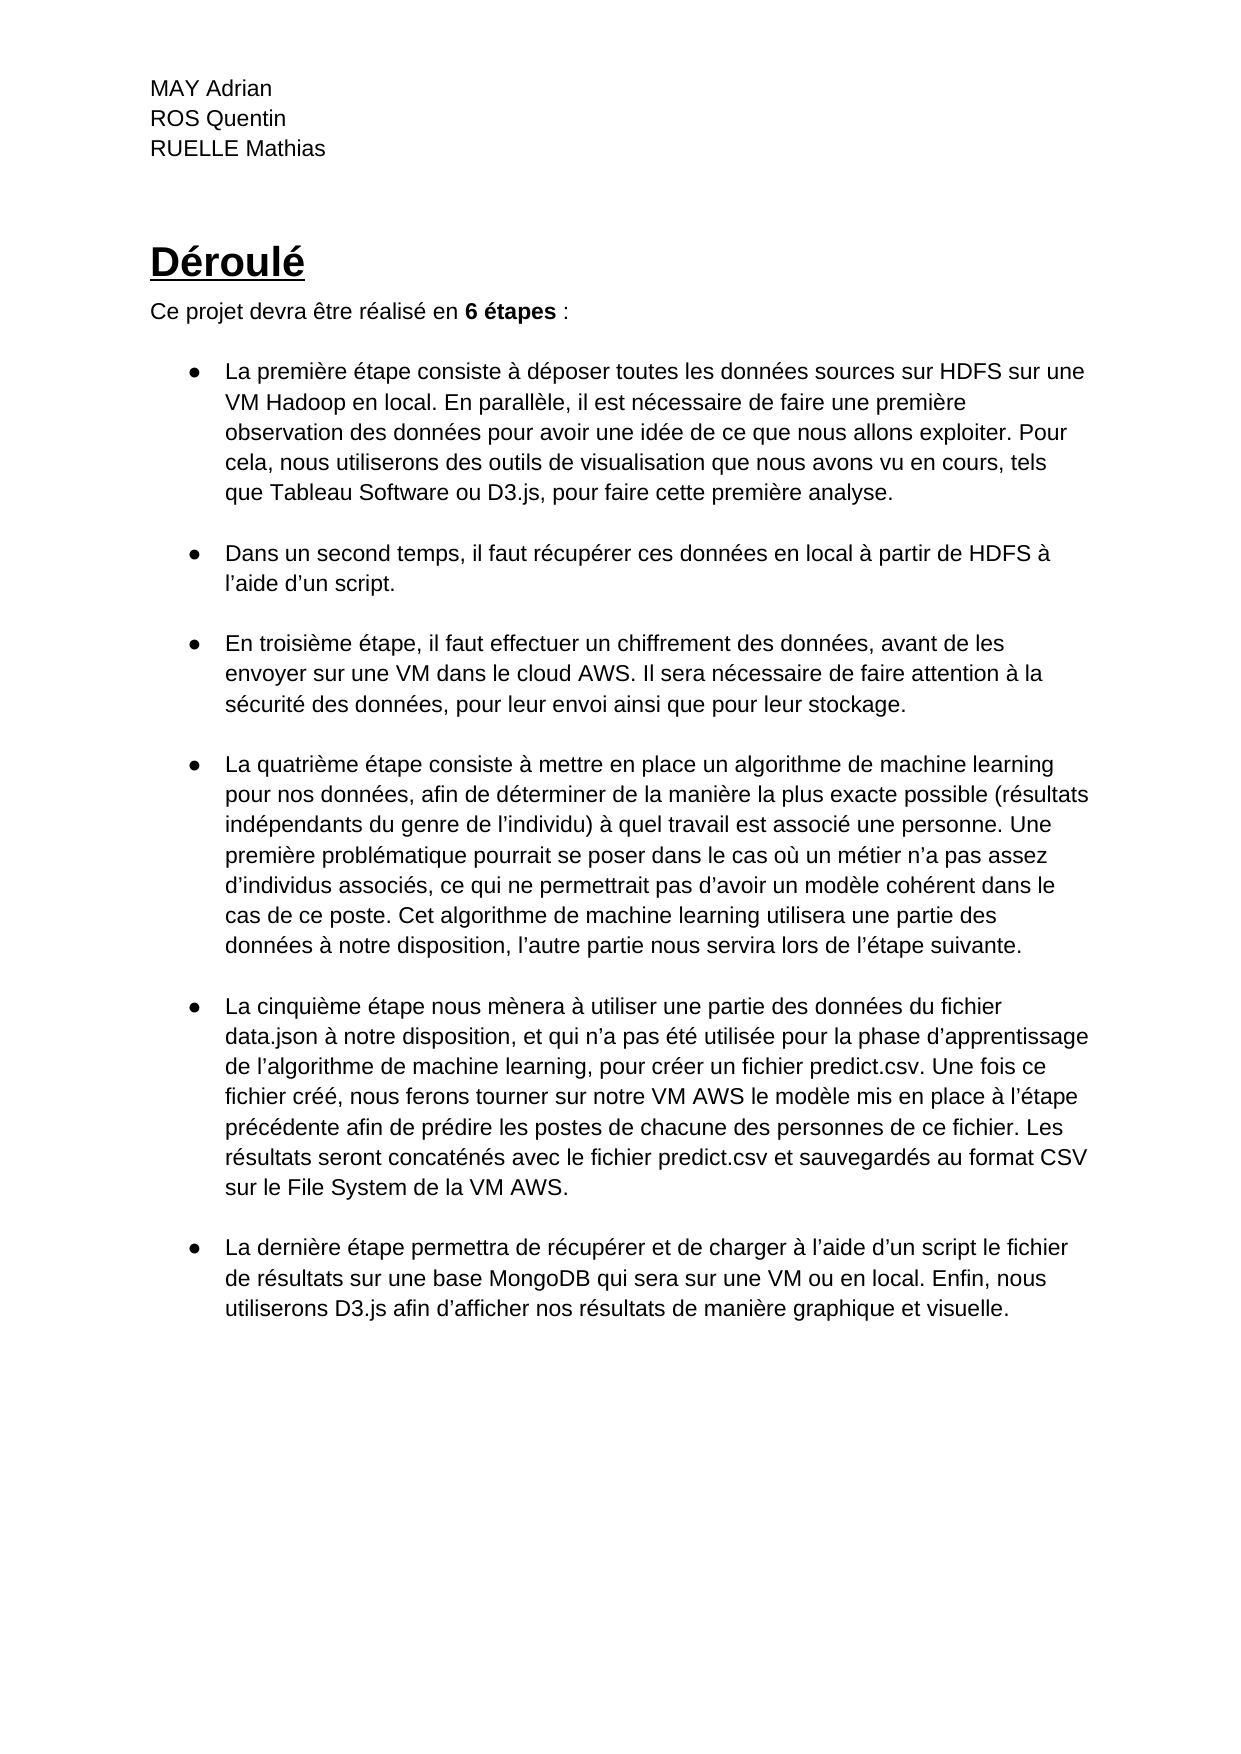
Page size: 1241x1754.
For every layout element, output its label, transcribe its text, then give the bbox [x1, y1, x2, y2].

list La première étape consiste à déposer toutes les données sources sur HDFS sur une VM Hadoop en local. En parallèle, il est nécessaire de faire une première observation des données pour avoir une idée de ce que nous allons exploiter. Pour cela, nous utiliserons des outils de visualisation que nous avons vu en cours, tels que Tableau Software ou D3.js, pour faire cette première analyse. [187, 358, 1090, 506]
text Ce projet devra être réalisé en 6 étapes : [150, 298, 1090, 324]
list La quatrième étape consiste à mettre en place un algorithme de machine learning pour nos données, afin de déterminer de la manière la plus exacte possible (résultats indépendants du genre de l’individu) à quel travail est associé une personne. Une première problématique pourrait se poser dans le cas où un métier n’a pas assez d’individus associés, ce qui ne permettrait pas d’avoir un modèle cohérent dans le cas de ce poste. Cet algorithme de machine learning utilisera une partie des données à notre disposition, l’autre partie nous servira lors de l’étape suivante. [187, 751, 1090, 959]
list En troisième étape, il faut effectuer un chiffrement des données, avant de les envoyer sur une VM dans le cloud AWS. Il sera nécessaire de faire attention à la sécurité des données, pour leur envoi ainsi que pour leur stockage. [187, 630, 1090, 717]
list La cinquième étape nous mènera à utiliser une partie des données du fichier data.json à notre disposition, et qui n’a pas été utilisée pour la phase d’apprentissage de l’algorithme de machine learning, pour créer un fichier predict.csv. Une fois ce fichier créé, nous ferons tourner sur notre VM AWS le modèle mis en place à l’étape précédente afin de prédire les postes de chacune des personnes de ce fichier. Les résultats seront concaténés avec le fichier predict.csv et sauvegardés au format CSV sur le File System de la VM AWS. [187, 993, 1090, 1200]
subtitle Déroulé [150, 237, 1090, 285]
list La dernière étape permettra de récupérer et de charger à l’aide d’un script le fichier de résultats sur une base MongoDB qui sera sur une VM ou en local. Enfin, nous utiliserons D3.js afin d’afficher nos résultats de manière graphique et visuelle. [187, 1234, 1090, 1321]
list Dans un second temps, il faut récupérer ces données en local à partir de HDFS à l’aide d’un script. [187, 539, 1090, 596]
